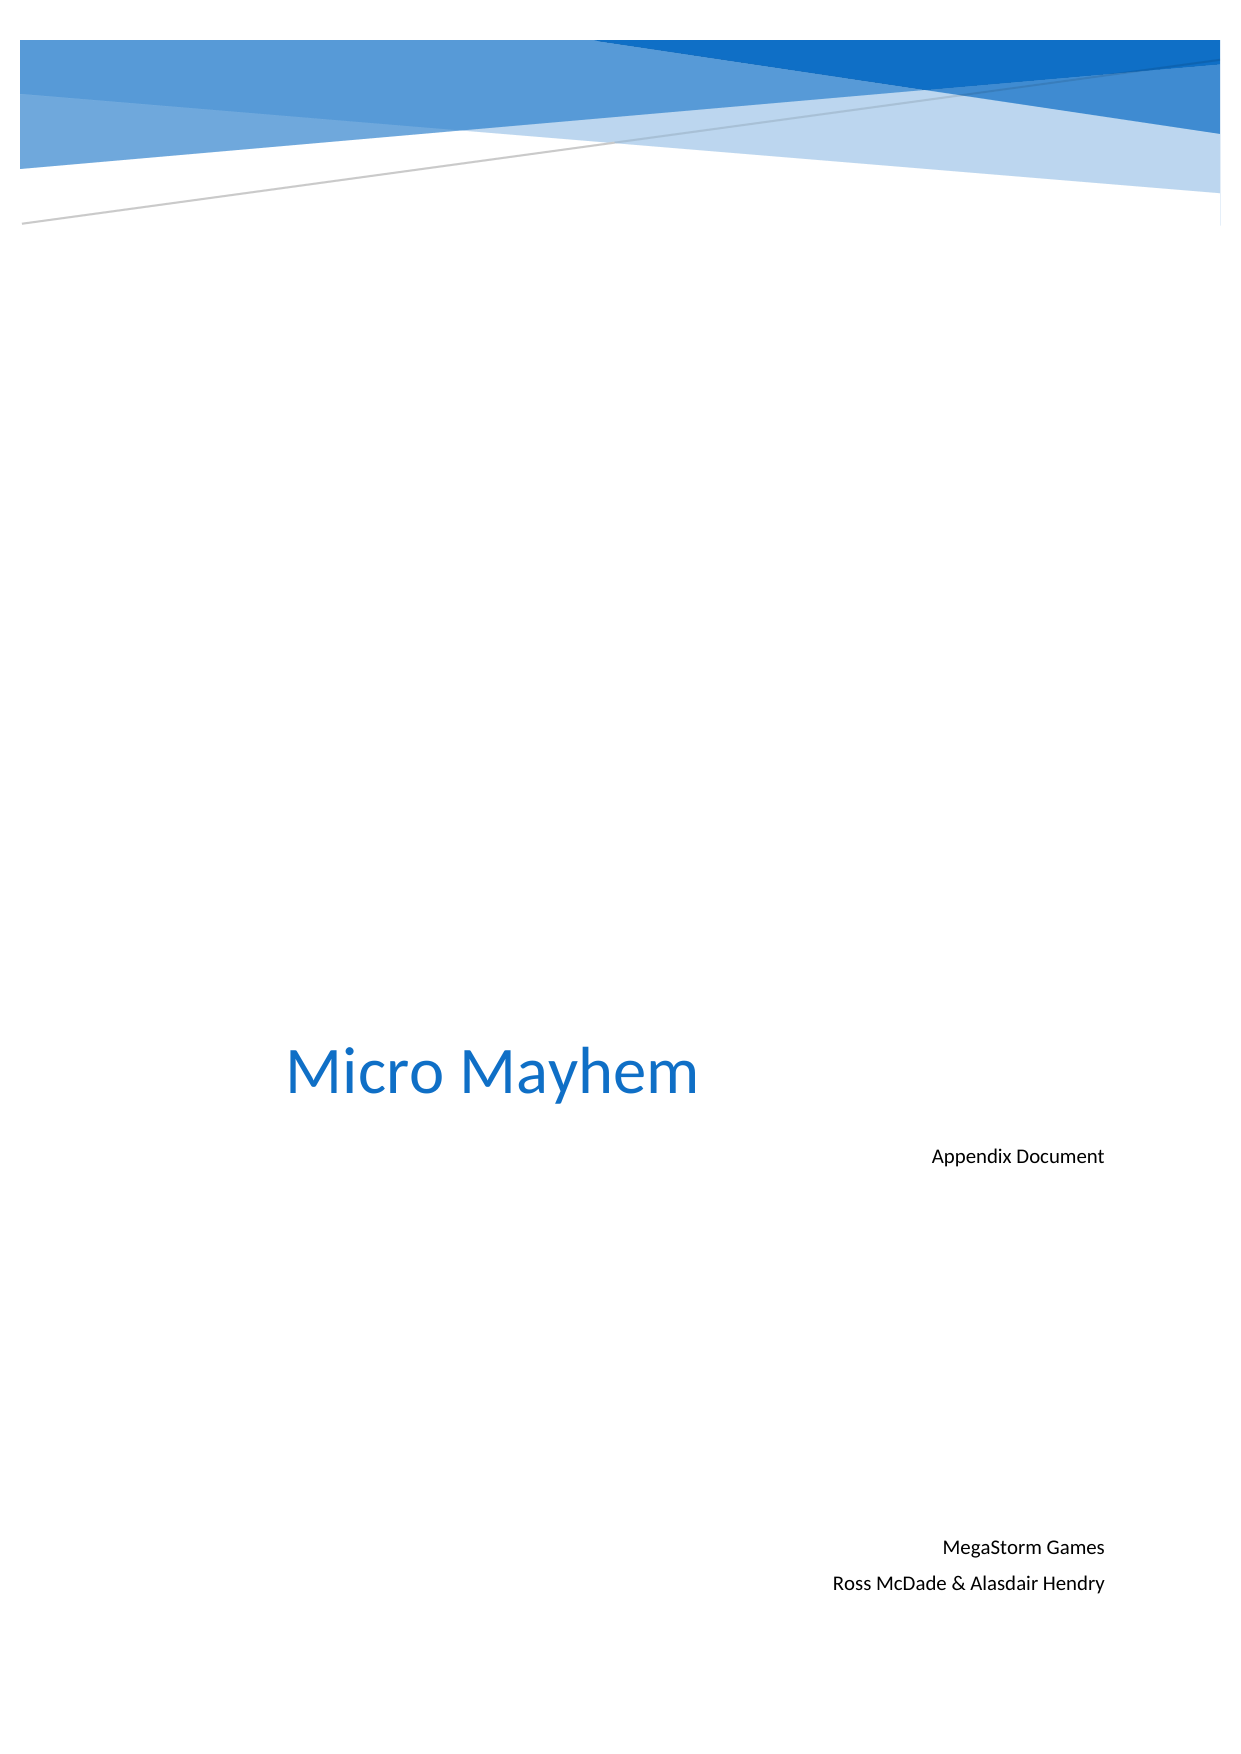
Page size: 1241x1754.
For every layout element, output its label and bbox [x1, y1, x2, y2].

picture [20, 40, 1221, 240]
